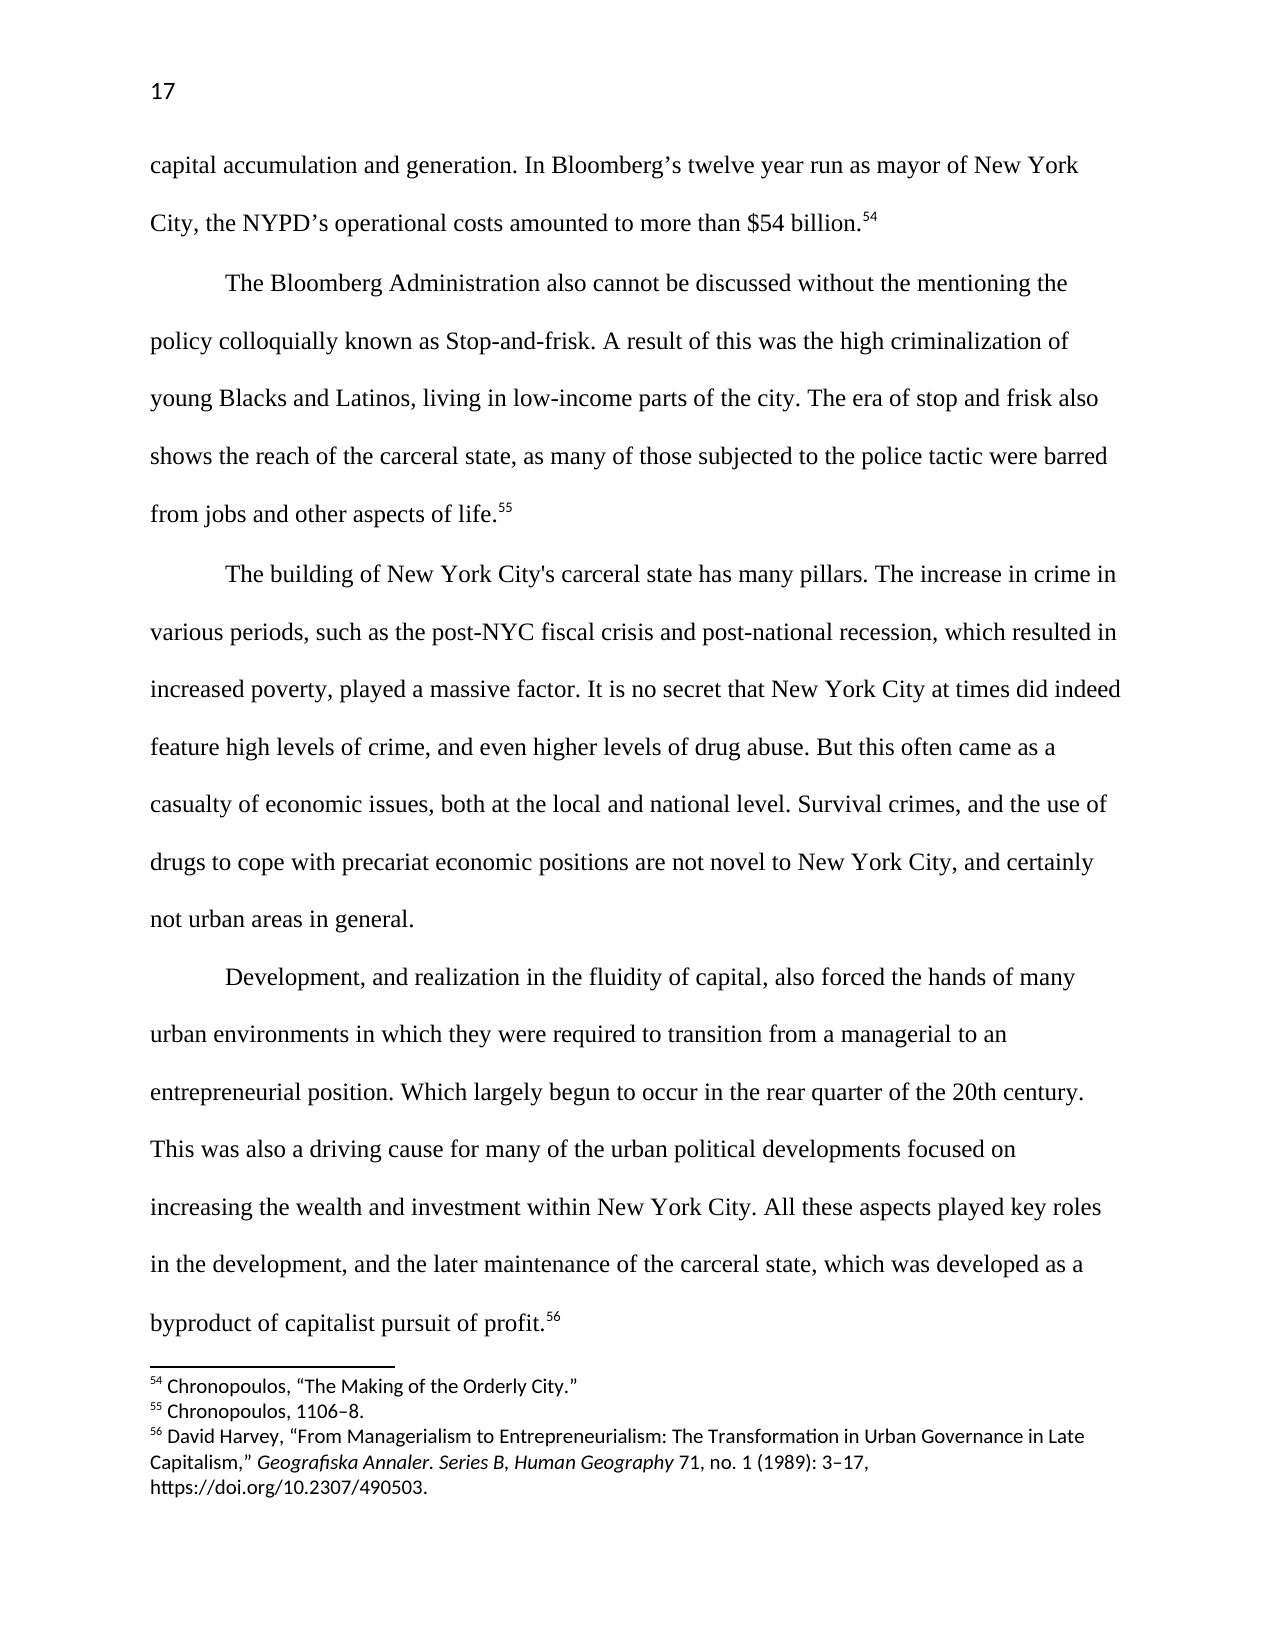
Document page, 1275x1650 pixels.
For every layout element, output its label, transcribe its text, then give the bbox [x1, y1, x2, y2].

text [150, 150, 1125, 238]
text Development, and realization in the fluidity of capital, also forced the hands of many urban environments in which they were required to transition from a managerial to an entrepreneurial position. Which largely begun to occur in the rear quarter of the 20th century. This was also a driving cause for many of the urban political developments focused on increasing the wealth and investment within New York City. All these aspects played key roles in the development, and the later maintenance of the carceral state, which was developed as a byproduct of capitalist pursuit of profit. [150, 962, 1125, 1338]
text The building of New York City's carceral state has many pillars. The increase in crime in various periods, such as the post-NYC fiscal crisis and post-national recession, which resulted in increased poverty, played a massive factor. It is no secret that New York City at times did indeed feature high levels of crime, and even higher levels of drug abuse. But this often came as a casualty of economic issues, both at the local and national level. Survival crimes, and the use of drugs to cope with precariat economic positions are not novel to New York City, and certainly not urban areas in general. [150, 559, 1125, 933]
text The Bloomberg Administration also cannot be discussed without the mentioning the policy colloquially known as Stop-and-frisk. A result of this was the high criminalization of young Blacks and Latinos, living in low-income parts of the city. The era of stop and frisk also shows the reach of the carceral state, as many of those subjected to the police tactic were barred from jobs and other aspects of life. [150, 268, 1125, 529]
